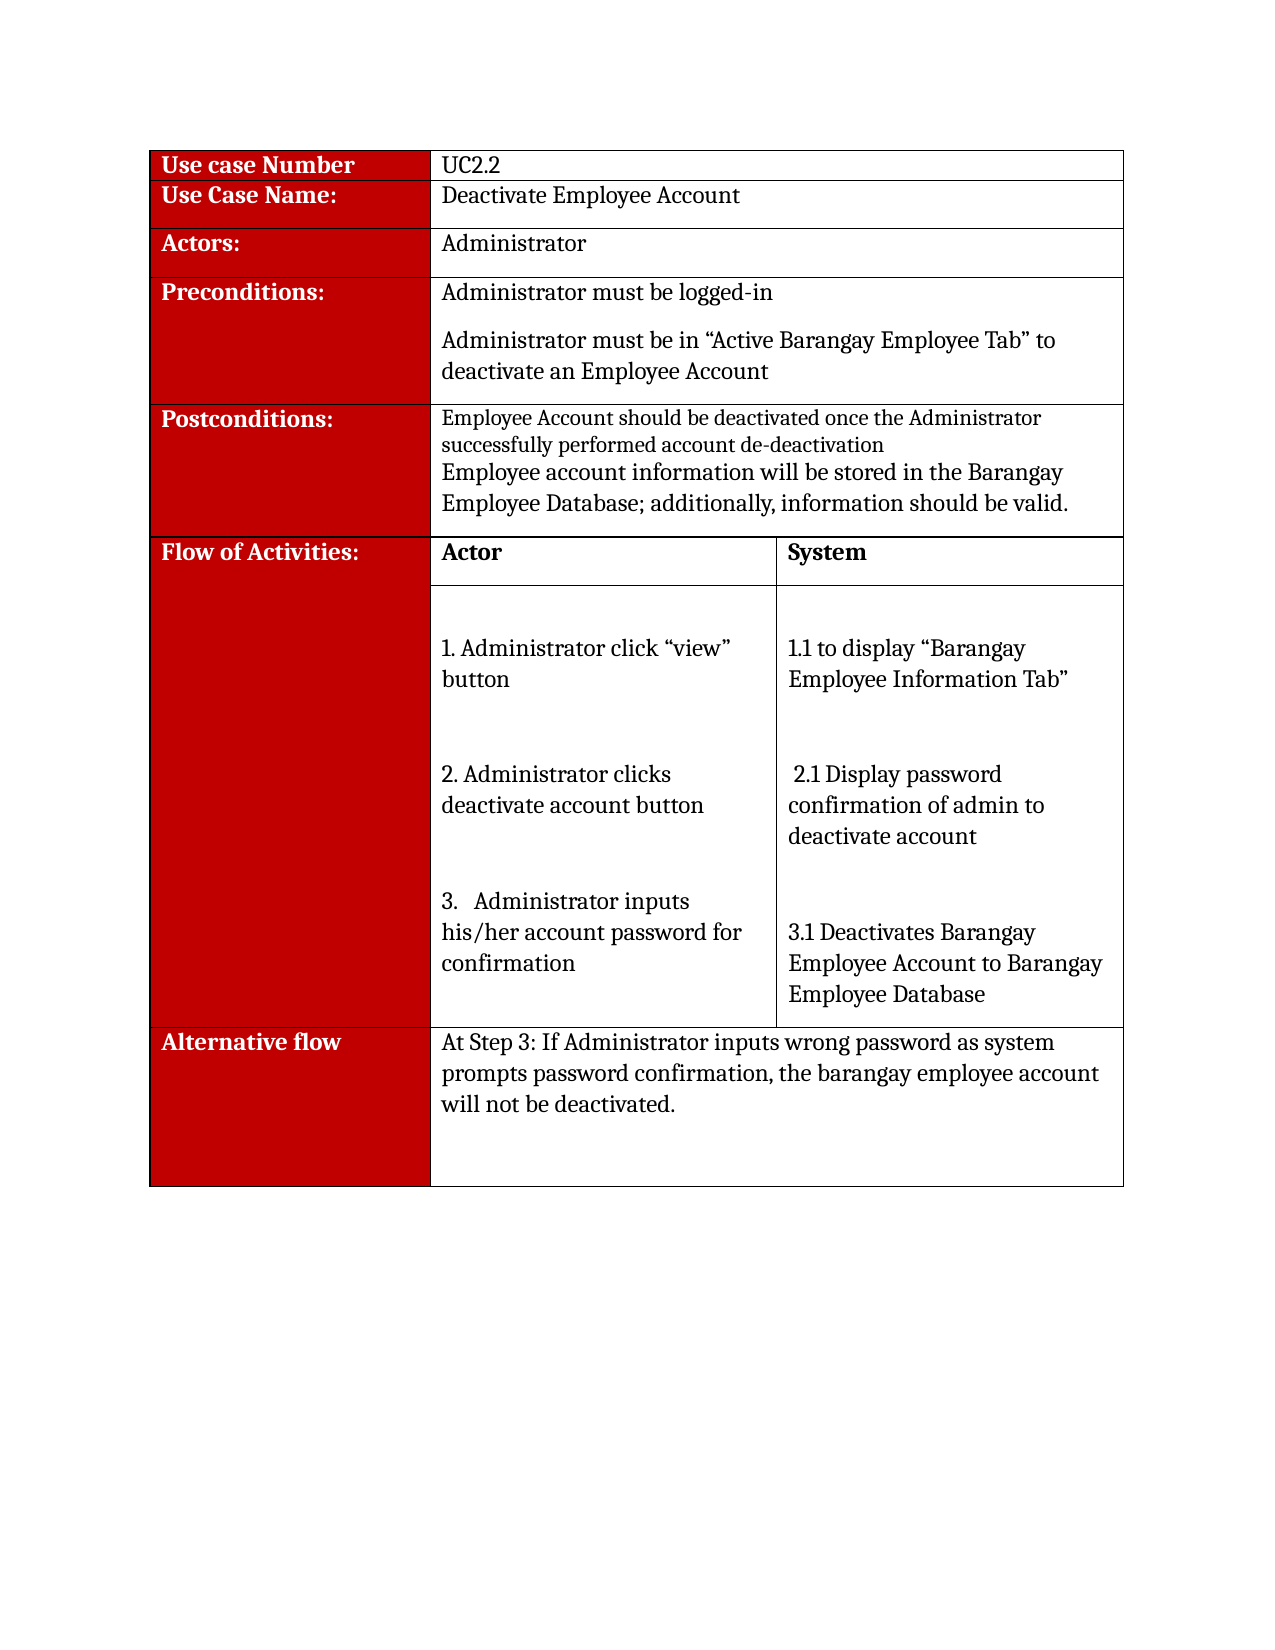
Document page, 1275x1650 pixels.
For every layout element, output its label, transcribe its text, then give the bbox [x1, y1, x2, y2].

table_cell System [777, 538, 1123, 585]
table_cell At Step 3: If Administrator inputs wrong password as system prompts password confirmation, the barangay employee account will not be deactivated. [431, 1028, 1123, 1186]
table_header UC2.2 [431, 151, 1123, 180]
table_cell Deactivate Employee Account [431, 181, 1123, 228]
table_cell 1. Administrator click “view” button 2. Administrator clicks deactivate account button 3. Administrator inputs his/her account password for confirmation [431, 586, 776, 1027]
table_cell Administrator [431, 229, 1123, 277]
table_cell Employee Account should be deactivated once the Administrator successfully performed account de-deactivation Employee account information will be stored in the Barangay Employee Database; additionally, information should be valid. [431, 405, 1123, 536]
table_cell Flow of Activities: [151, 538, 430, 1027]
table_cell Alternative flow [151, 1028, 430, 1186]
table_cell Use Case Name: [151, 181, 430, 228]
table_cell Postconditions: [151, 405, 430, 536]
table_cell Actor [431, 538, 776, 585]
table_header Use case Number [151, 151, 430, 180]
table_cell Actors: [151, 229, 430, 277]
table_cell 1.1 to display “Barangay Employee Information Tab” 2.1 Display password confirmation of admin to deactivate account 3.1 Deactivates Barangay Employee Account to Barangay Employee Database [777, 586, 1123, 1027]
table_cell Preconditions: [151, 278, 430, 404]
table_cell Administrator must be logged-in Administrator must be in “Active Barangay Employee Tab” to deactivate an Employee Account [431, 278, 1123, 404]
